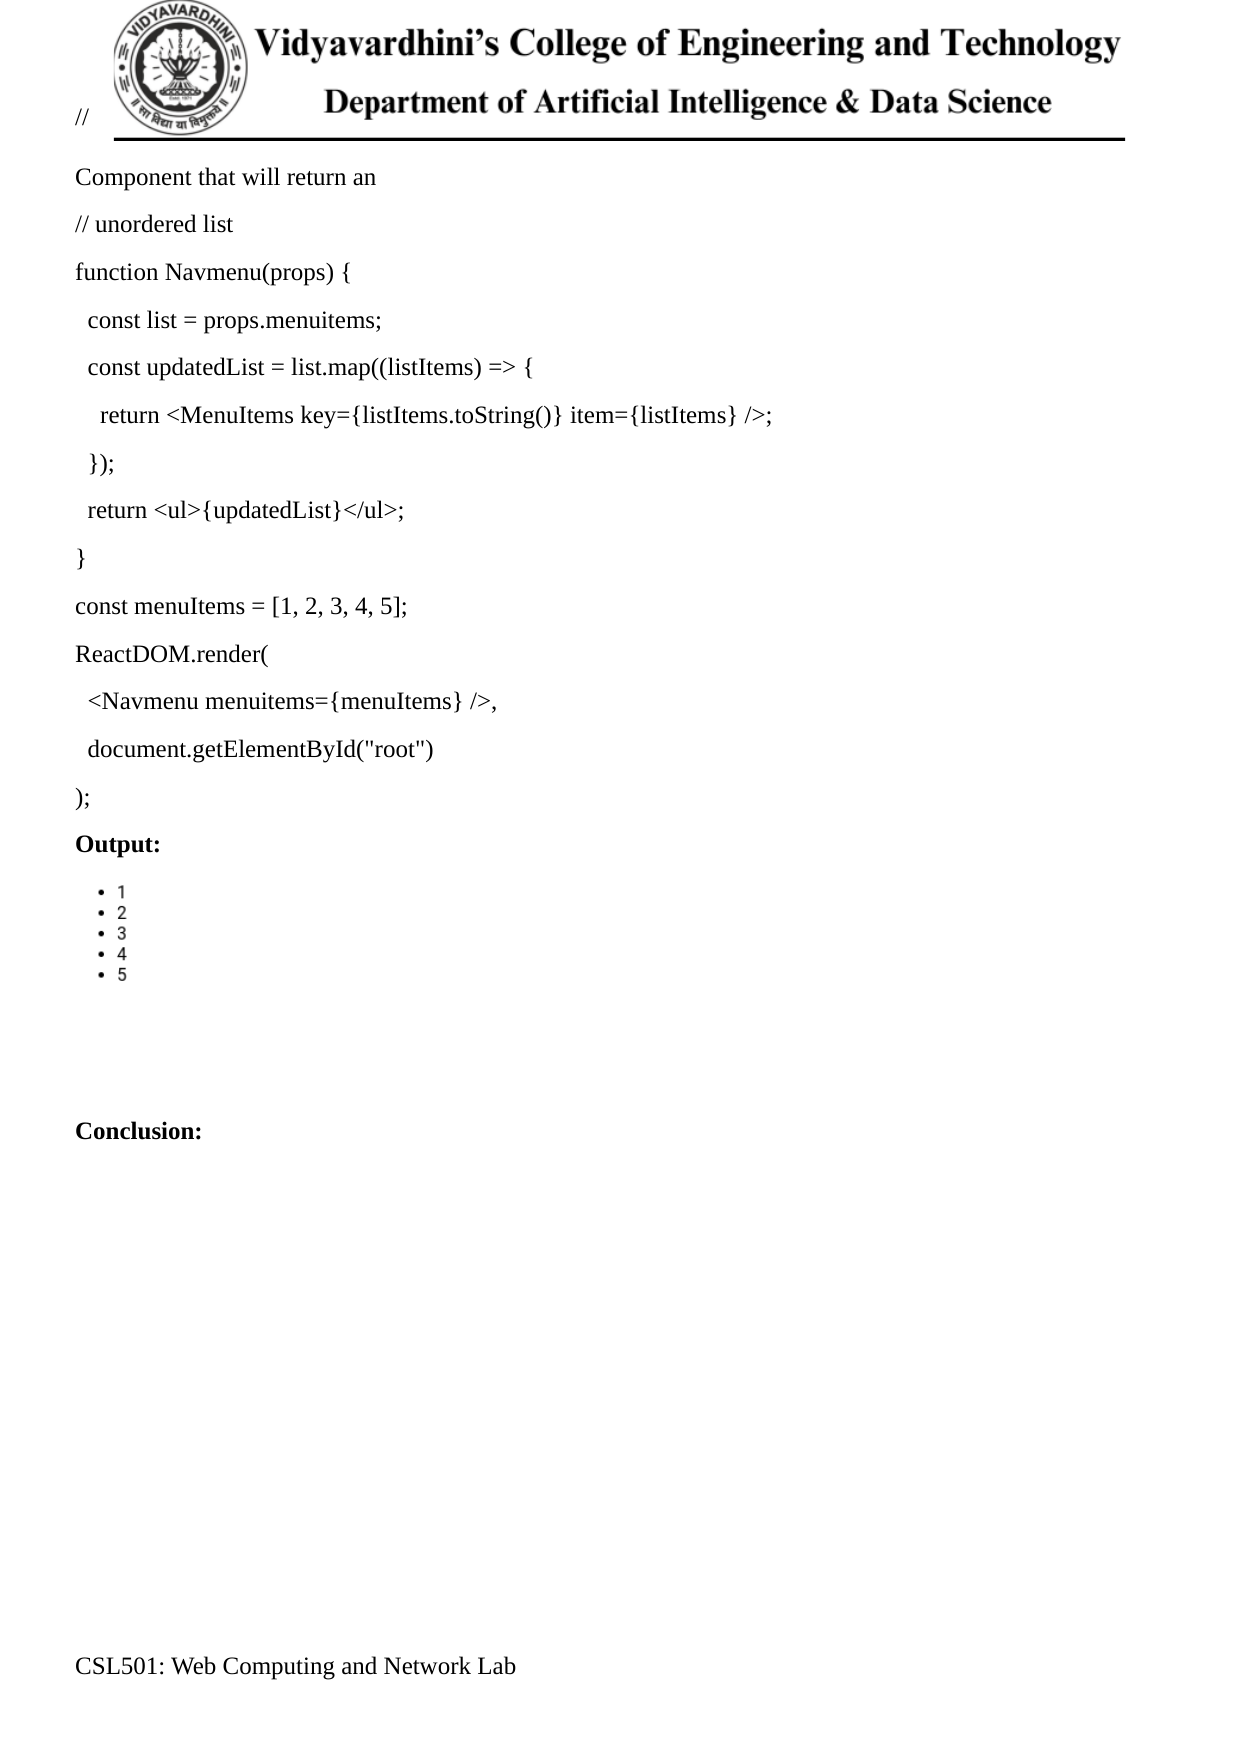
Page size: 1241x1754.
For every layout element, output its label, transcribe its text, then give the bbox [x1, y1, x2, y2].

text document.getElementById("root") [75, 734, 1165, 763]
text function Navmenu(props) { [75, 257, 1165, 286]
text ); [75, 782, 1165, 811]
text const list = props.menuitems; [75, 305, 1165, 333]
picture [112, 0, 1124, 141]
text }); [75, 448, 1165, 477]
text } [75, 543, 1165, 572]
text Output: [75, 829, 1165, 858]
text ReactDOM.render( [75, 639, 1165, 667]
text <Navmenu menuitems={menuItems} />, [75, 686, 1165, 715]
text const menuItems = [1, 2, 3, 4, 5]; [75, 591, 1165, 620]
text const updatedList = list.map((listItems) => { [75, 352, 1165, 381]
text return <ul>{updatedList}</ul>; [75, 496, 1165, 524]
picture [78, 868, 421, 1104]
text // unordered list [75, 209, 1165, 238]
text return <MenuItems key={listItems.toString()} item={listItems} />; [75, 400, 1165, 429]
text // Component that will return an [75, 102, 1165, 190]
text Conclusion: [75, 1116, 1165, 1144]
